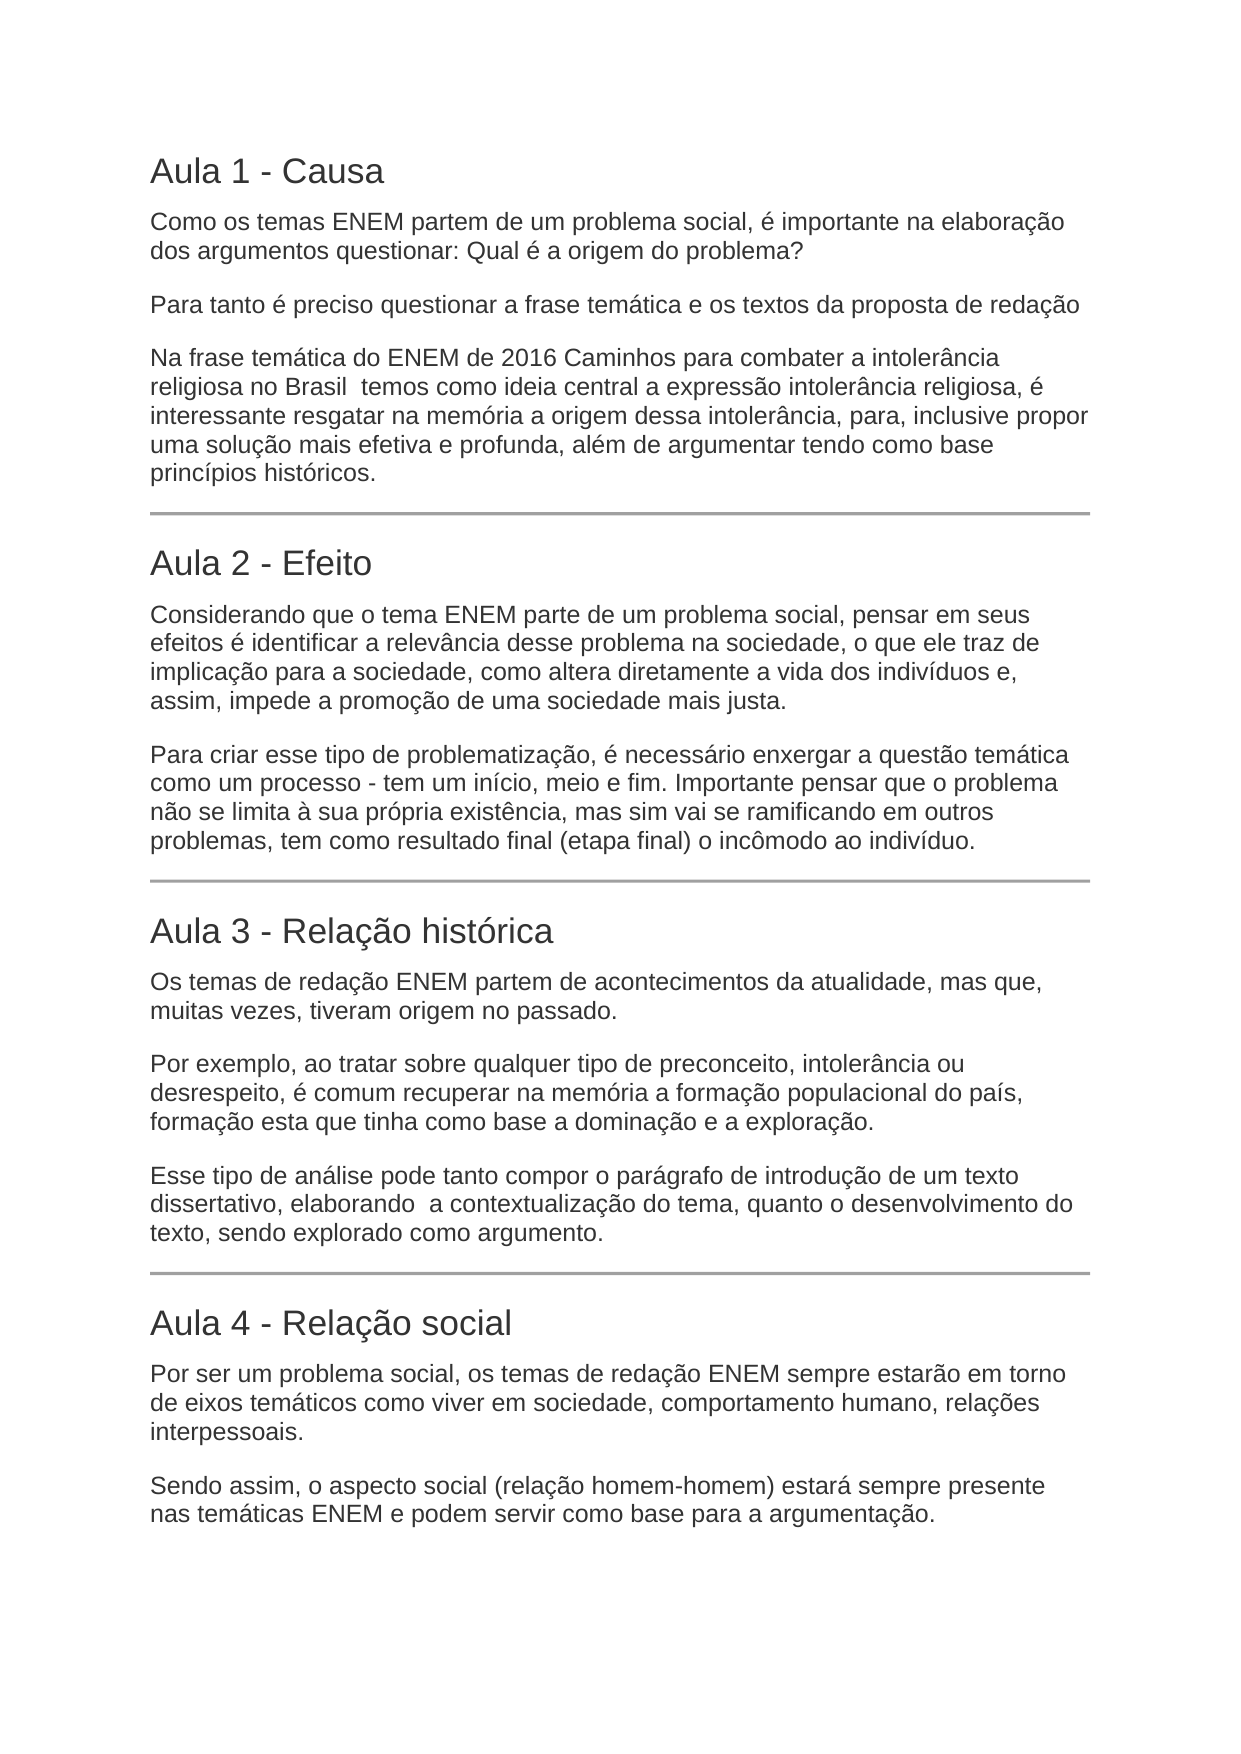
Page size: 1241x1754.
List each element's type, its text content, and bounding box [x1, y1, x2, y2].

subtitle Aula 3 - Relação histórica [150, 910, 1090, 951]
text Os temas de redação ENEM partem de acontecimentos da atualidade, mas que, muitas vezes, tiveram origem no passado. [150, 967, 1090, 1024]
subtitle Aula 2 - Efeito [150, 542, 1090, 583]
subtitle Aula 4 - Relação social [150, 1302, 1090, 1343]
text Na frase temática do ENEM de 2016 Caminhos para combater a intolerância religiosa no Brasil temos como ideia central a expressão intolerância religiosa, é interessante resgatar na memória a origem dessa intolerância, para, inclusive propor uma solução mais efetiva e profunda, além de argumentar tendo como base princípios históricos. [150, 343, 1090, 487]
text Considerando que o tema ENEM parte de um problema social, pensar em seus efeitos é identificar a relevância desse problema na sociedade, o que ele traz de implicação para a sociedade, como altera diretamente a vida dos indivíduos e, assim, impede a promoção de uma sociedade mais justa. [150, 599, 1090, 714]
subtitle Aula 1 - Causa [150, 150, 1090, 191]
text Para criar esse tipo de problematização, é necessário enxergar a questão temática como um processo - tem um início, meio e fim. Importante pensar que o problema não se limita à sua própria existência, mas sim vai se ramificando em outros problemas, tem como resultado final (etapa final) o incômodo ao indivíduo. [150, 739, 1090, 854]
text Por ser um problema social, os temas de redação ENEM sempre estarão em torno de eixos temáticos como viver em sociedade, comportamento humano, relações interpessoais. [150, 1359, 1090, 1446]
text Sendo assim, o aspecto social (relação homem-homem) estará sempre presente nas temáticas ENEM e podem servir como base para a argumentação. [150, 1471, 1090, 1528]
text Para tanto é preciso questionar a frase temática e os textos da proposta de redação [150, 290, 1090, 318]
text Por exemplo, ao tratar sobre qualquer tipo de preconceito, intolerância ou desrespeito, é comum recuperar na memória a formação populacional do país, formação esta que tinha como base a dominação e a exploração. [150, 1049, 1090, 1136]
text Esse tipo de análise pode tanto compor o parágrafo de introdução de um texto dissertativo, elaborando a contextualização do tema, quanto o desenvolvimento do texto, sendo explorado como argumento. [150, 1161, 1090, 1247]
text Como os temas ENEM partem de um problema social, é importante na elaboração dos argumentos questionar: Qual é a origem do problema? [150, 207, 1090, 265]
